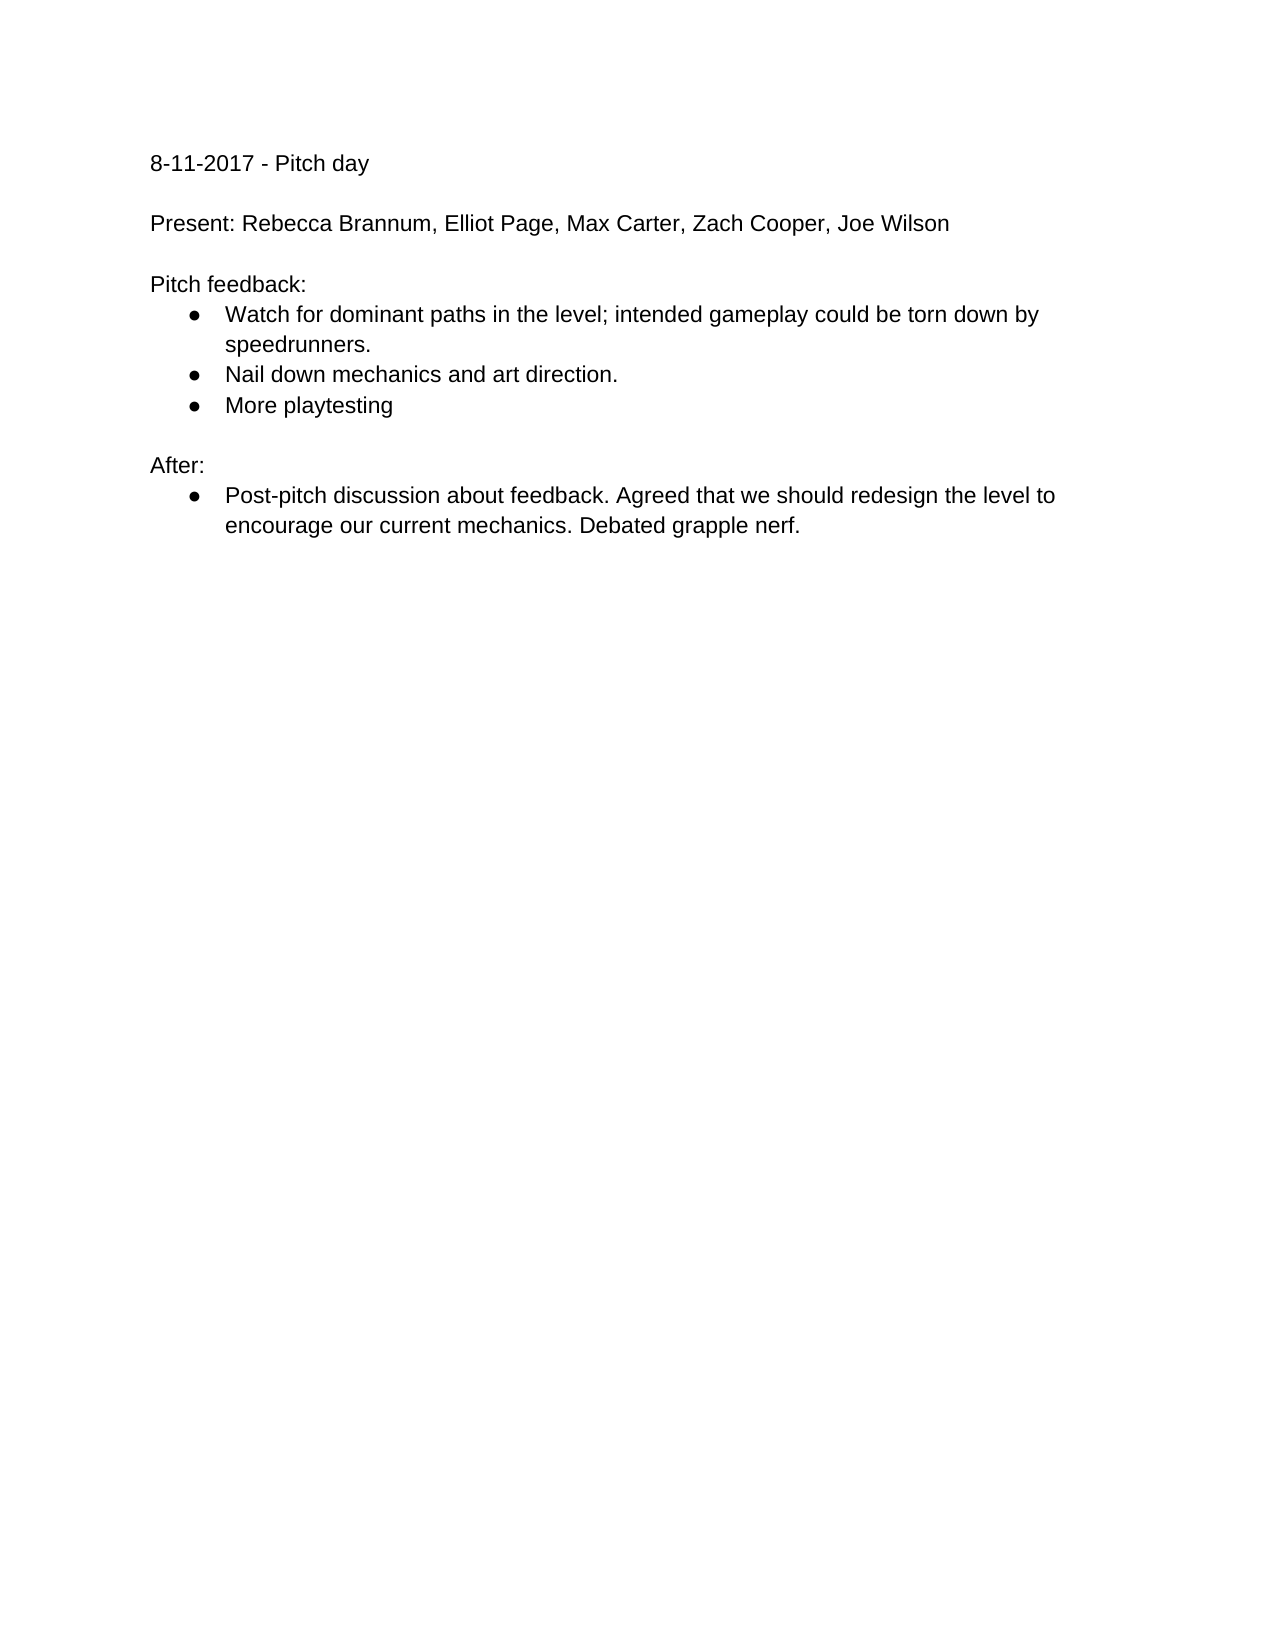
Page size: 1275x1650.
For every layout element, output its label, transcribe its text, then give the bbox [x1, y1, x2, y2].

list Watch for dominant paths in the level; intended gameplay could be torn down by speedrunners. [187, 301, 1125, 358]
text After: [150, 452, 1125, 478]
text Pitch feedback: [150, 271, 1125, 297]
list More playtesting [187, 392, 1125, 418]
list Post-pitch discussion about feedback. Agreed that we should redesign the level to encourage our current mechanics. Debated grapple nerf. [187, 482, 1125, 539]
text 8-11-2017 - Pitch day [150, 150, 1125, 176]
text Present: Rebecca Brannum, Elliot Page, Max Carter, Zach Cooper, Joe Wilson [150, 210, 1125, 237]
list Nail down mechanics and art direction. [187, 361, 1125, 388]
